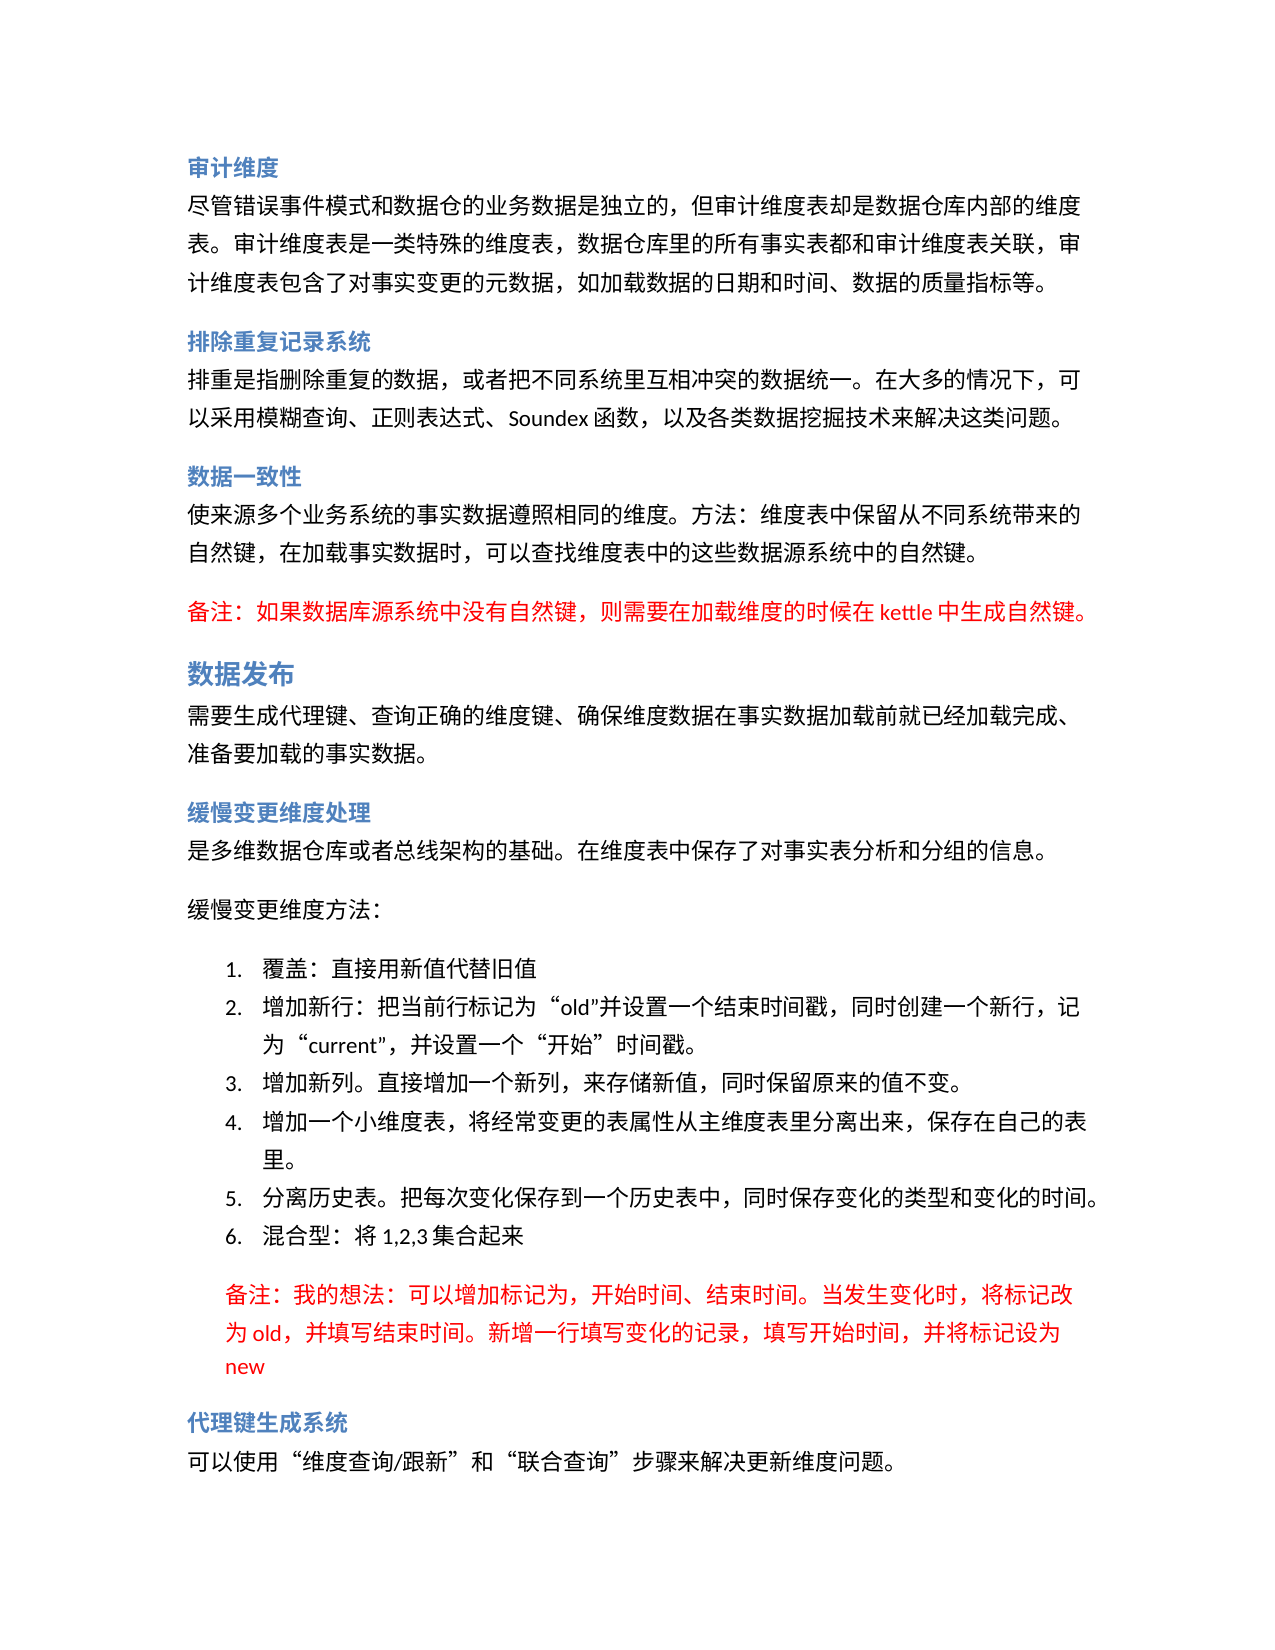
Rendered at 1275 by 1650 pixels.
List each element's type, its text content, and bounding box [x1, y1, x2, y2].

list 混合型：将1,2,3集合起来 [225, 1218, 1087, 1251]
subtitle 审计维度 [187, 150, 1087, 183]
text 备注：我的想法：可以增加标记为，开始时间、结束时间。当发生变化时，将标记改为old，并填写结束时间。新增一行填写变化的记录，填写开始时间，并将标记设为new [225, 1277, 1087, 1380]
subtitle 数据发布 [187, 653, 1087, 692]
subtitle 代理键生成系统 [187, 1405, 1087, 1438]
subtitle 排除重复记录系统 [187, 323, 1087, 357]
text 排重是指删除重复的数据，或者把不同系统里互相冲突的数据统一。在大多的情况下，可以采用模糊查询、正则表达式、Soundex函数，以及各类数据挖掘技术来解决这类问题。 [187, 361, 1087, 433]
text 可以使用“维度查询/跟新”和“联合查询”步骤来解决更新维度问题。 [187, 1443, 1087, 1477]
subtitle 缓慢变更维度处理 [187, 795, 1087, 828]
subtitle 数据一致性 [187, 458, 1087, 492]
text 需要生成代理键、查询正确的维度键、确保维度数据在事实数据加载前就已经加载完成、准备要加载的事实数据。 [187, 698, 1087, 769]
list 分离历史表。把每次变化保存到一个历史表中，同时保存变化的类型和变化的时间。 [225, 1180, 1087, 1213]
list 增加新行：把当前行标记为“old”并设置一个结束时间戳，同时创建一个新行，记为“current”，并设置一个“开始”时间戳。 [225, 989, 1087, 1060]
text 备注：如果数据库源系统中没有自然键，则需要在加载维度的时候在kettle中生成自然键。 [187, 594, 1087, 627]
text 使来源多个业务系统的事实数据遵照相同的维度。方法：维度表中保留从不同系统带来的自然键，在加载事实数据时，可以查找维度表中的这些数据源系统中的自然键。 [187, 497, 1087, 568]
text 是多维数据仓库或者总线架构的基础。在维度表中保存了对事实表分析和分组的信息。 [187, 833, 1087, 866]
list 增加一个小维度表，将经常变更的表属性从主维度表里分离出来，保存在自己的表里。 [225, 1103, 1087, 1175]
text 缓慢变更维度方法： [187, 892, 1087, 925]
text 尽管错误事件模式和数据仓的业务数据是独立的，但审计维度表却是数据仓库内部的维度表。审计维度表是一类特殊的维度表，数据仓库里的所有事实表都和审计维度表关联，审计维度表包含了对事实变更的元数据，如加载数据的日期和时间、数据的质量指标等。 [187, 188, 1087, 298]
list 覆盖：直接用新值代替旧值 [225, 951, 1087, 984]
list 增加新列。直接增加一个新列，来存储新值，同时保留原来的值不变。 [225, 1065, 1087, 1098]
